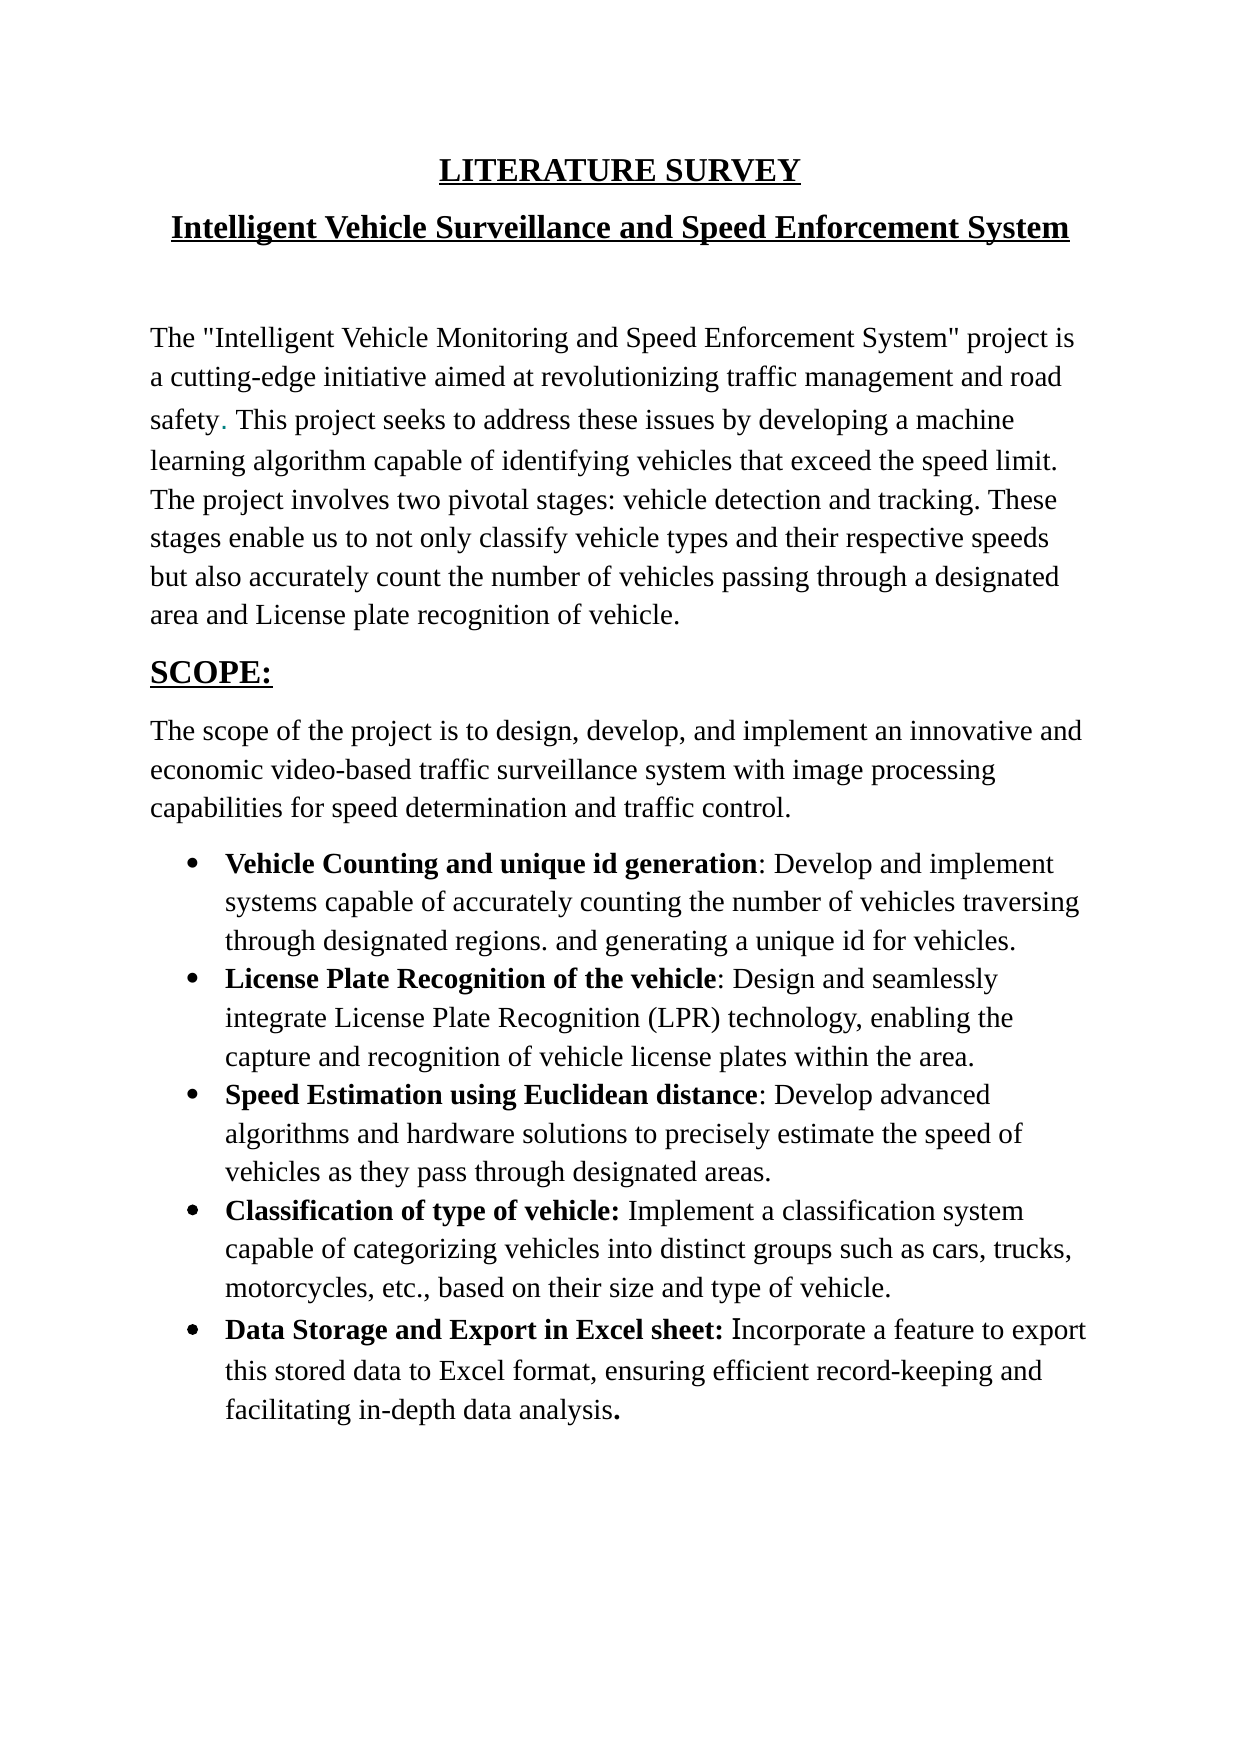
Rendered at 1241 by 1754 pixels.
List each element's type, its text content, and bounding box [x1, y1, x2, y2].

list Data Storage and Export in Excel sheet: Incorporate a feature to export this stored data to Excel format, ensuring efficient record-keeping and facilitating in-depth data analysis.Top of Form [187, 1309, 1090, 1425]
list Speed Estimation using Euclidean distance: Develop advanced algorithms and hardware solutions to precisely estimate the speed of vehicles as they pass through designated areas. [187, 1077, 1090, 1188]
text Intelligent Vehicle Surveillance and Speed Enforcement System [150, 207, 1090, 245]
list Classification of type of vehicle: Implement a classification system capable of categorizing vehicles into distinct groups such as cars, trucks, motorcycles, etc., based on their size and type of vehicle. [187, 1193, 1090, 1304]
text LITERATURE SURVEY [150, 150, 1090, 188]
list License Plate Recognition of the vehicle: Design and seamlessly integrate License Plate Recognition (LPR) technology, enabling the capture and recognition of vehicle license plates within the area. [187, 961, 1090, 1072]
text SCOPE: [150, 653, 1090, 691]
list Vehicle Counting and unique id generation: Develop and implement systems capable of accurately counting the number of vehicles traversing through designated regions. and generating a unique id for vehicles. [187, 846, 1090, 956]
text The scope of the project is to design, develop, and implement an innovative and economic video-based traffic surveillance system with image processing capabilities for speed determination and traffic control. [150, 713, 1090, 824]
text The "Intelligent Vehicle Monitoring and Speed Enforcement System" project is a cutting-edge initiative aimed at revolutionizing traffic management and road safety. This project seeks to address these issues by developing a machine learning algorithm capable of identifying vehicles that exceed the speed limit. The project involves two pivotal stages: vehicle detection and tracking. These stages enable us to not only classify vehicle types and their respective speeds but also accurately count the number of vehicles passing through a designated area and License plate recognition of vehicle. [150, 321, 1090, 631]
